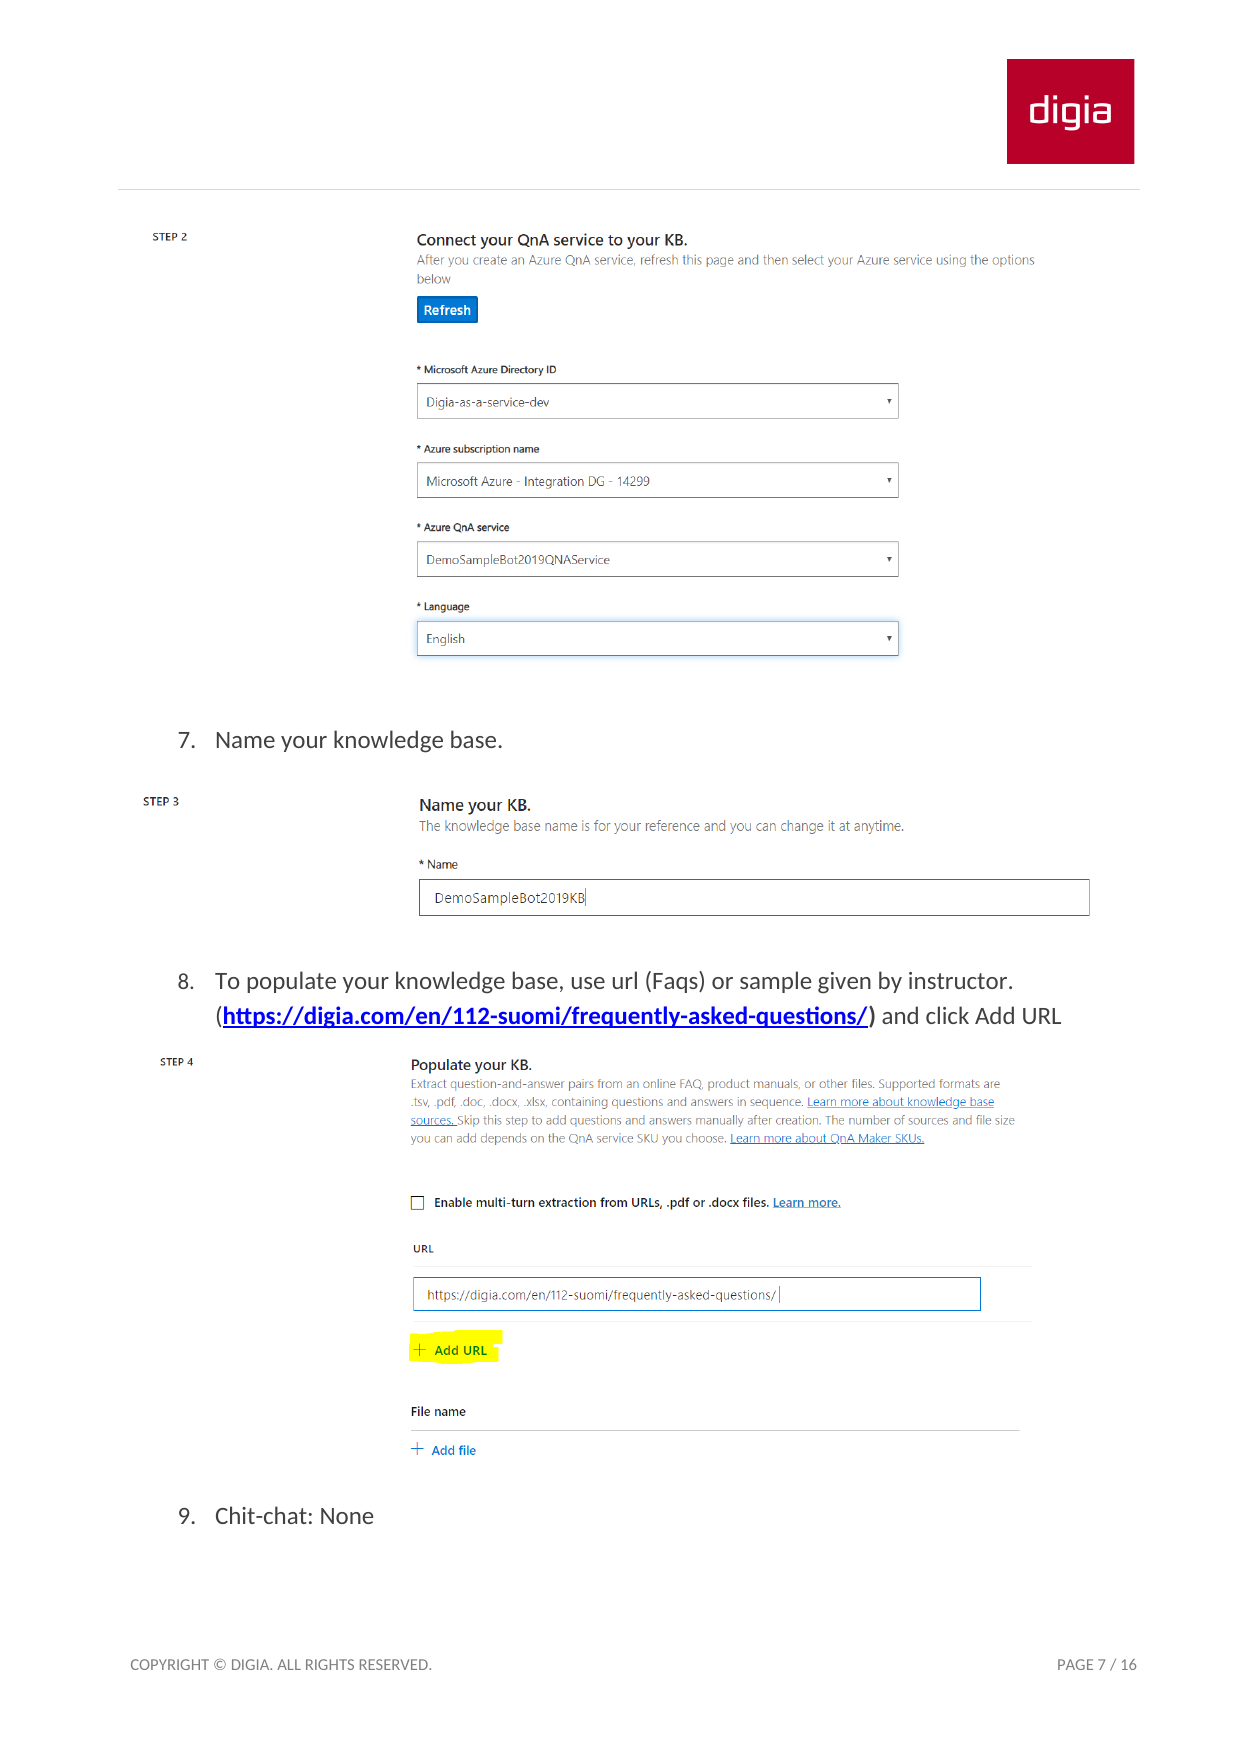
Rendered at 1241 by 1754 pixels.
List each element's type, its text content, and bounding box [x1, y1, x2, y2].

picture [1007, 59, 1135, 164]
list Chit-chat: None [177, 1500, 1122, 1530]
picture [118, 1047, 1123, 1484]
picture [118, 210, 1123, 708]
list To populate your knowledge base, use url (Faqs) or sample given by instructor. (https://digia.com/en/112-suomi/frequently-asked-questions/) and click Add URL [177, 965, 1122, 1030]
picture [118, 771, 1123, 949]
list Name your knowledge base. [177, 724, 1122, 754]
